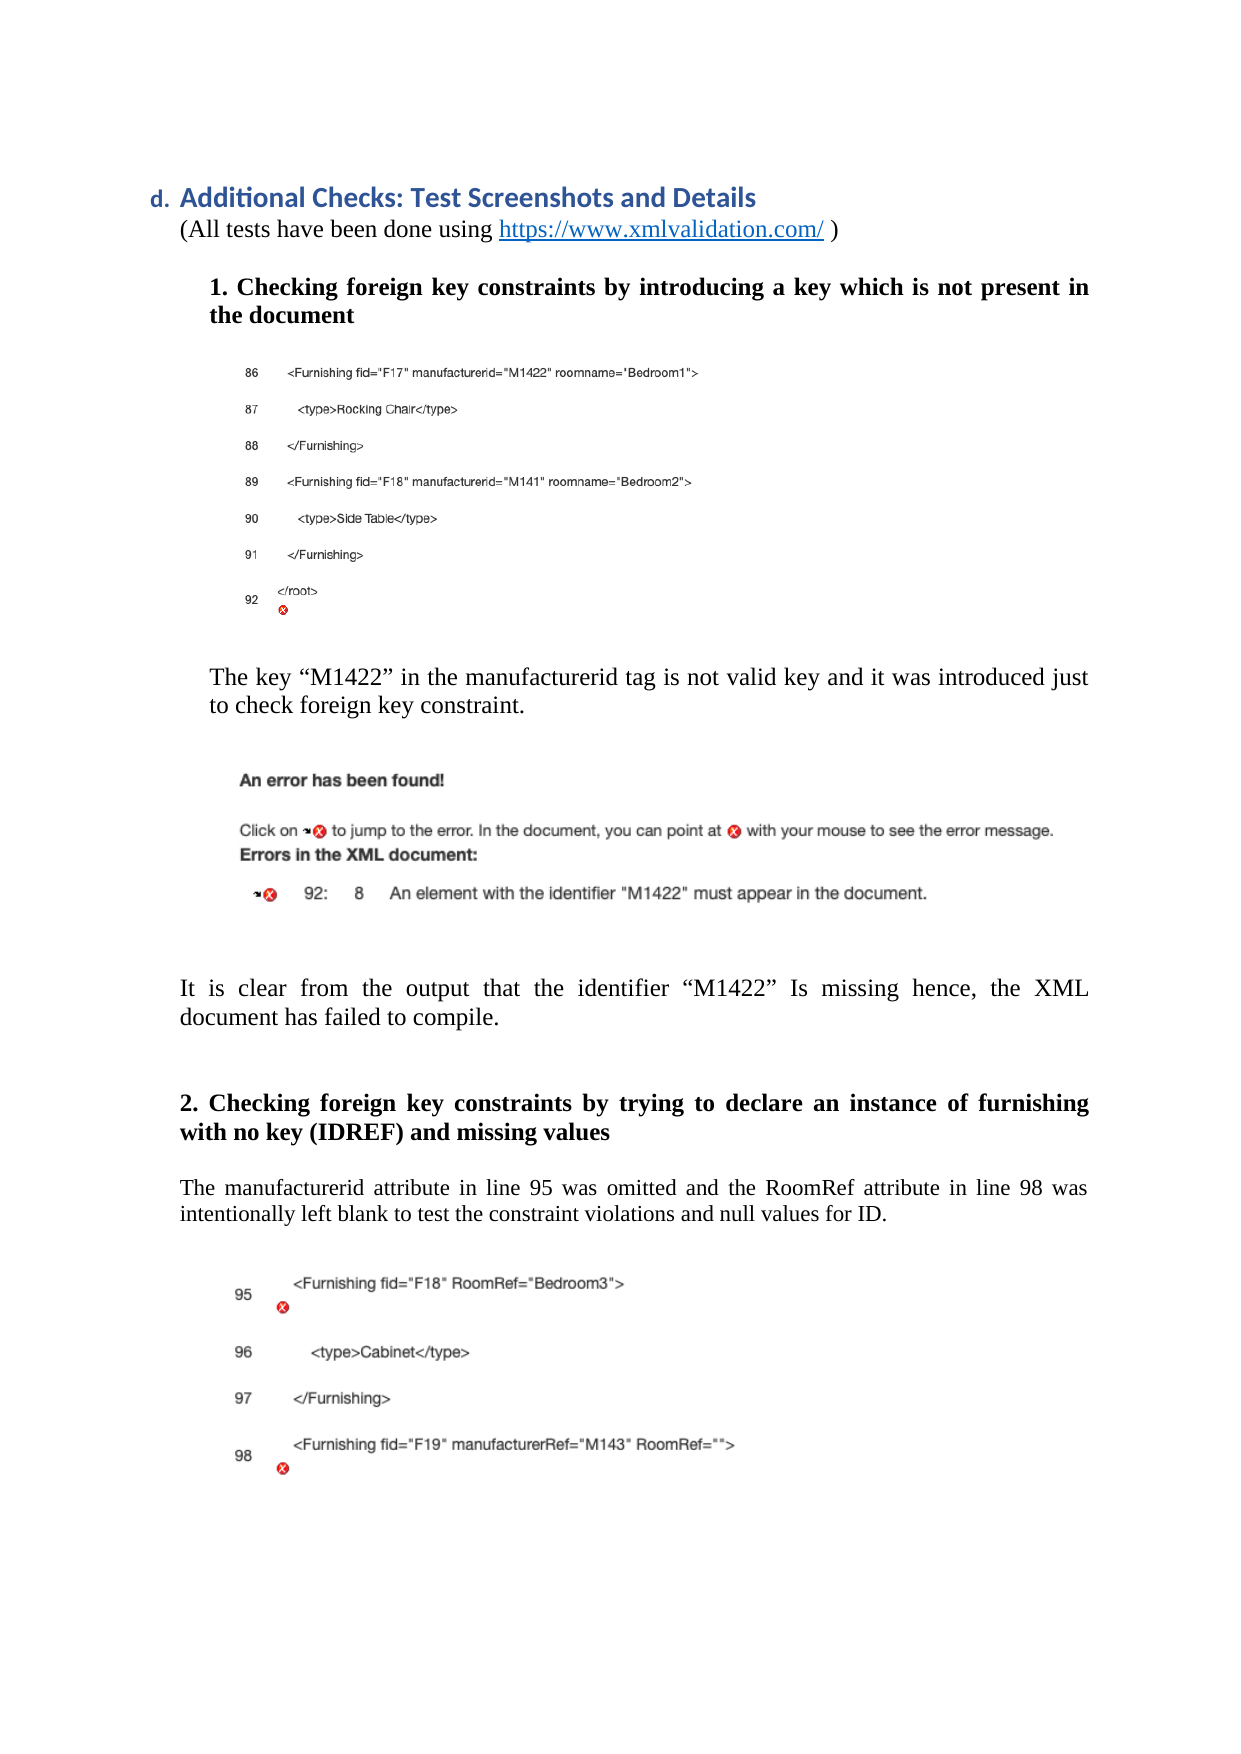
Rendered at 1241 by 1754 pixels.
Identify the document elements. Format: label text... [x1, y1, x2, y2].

list Additional Checks: Test Screenshots and Details [150, 179, 1090, 214]
text 1. Checking foreign key constraints by introducing a key which is not present in the document [209, 272, 1090, 329]
text The key “M1422” in the manufacturerid tag is not valid key and it was introduced just to check foreign key constraint. [209, 662, 1090, 719]
text (All tests have been done using https://www.xmlvalidation.com/ ) [179, 214, 1090, 243]
text The manufacturerid attribute in line 95 was omitted and the RoomRef attribute in line 98 was intentionally left blank to test the constraint violations and null values for ID. [179, 1174, 1090, 1227]
text 2. Checking foreign key constraints by trying to declare an instance of furnishing with no key (IDREF) and missing values [179, 1088, 1090, 1145]
picture [209, 358, 748, 634]
picture [179, 748, 1120, 944]
picture [179, 1255, 839, 1486]
text It is clear from the output that the identifier “M1422” Is missing hence, the XML document has failed to compile. [179, 973, 1090, 1030]
